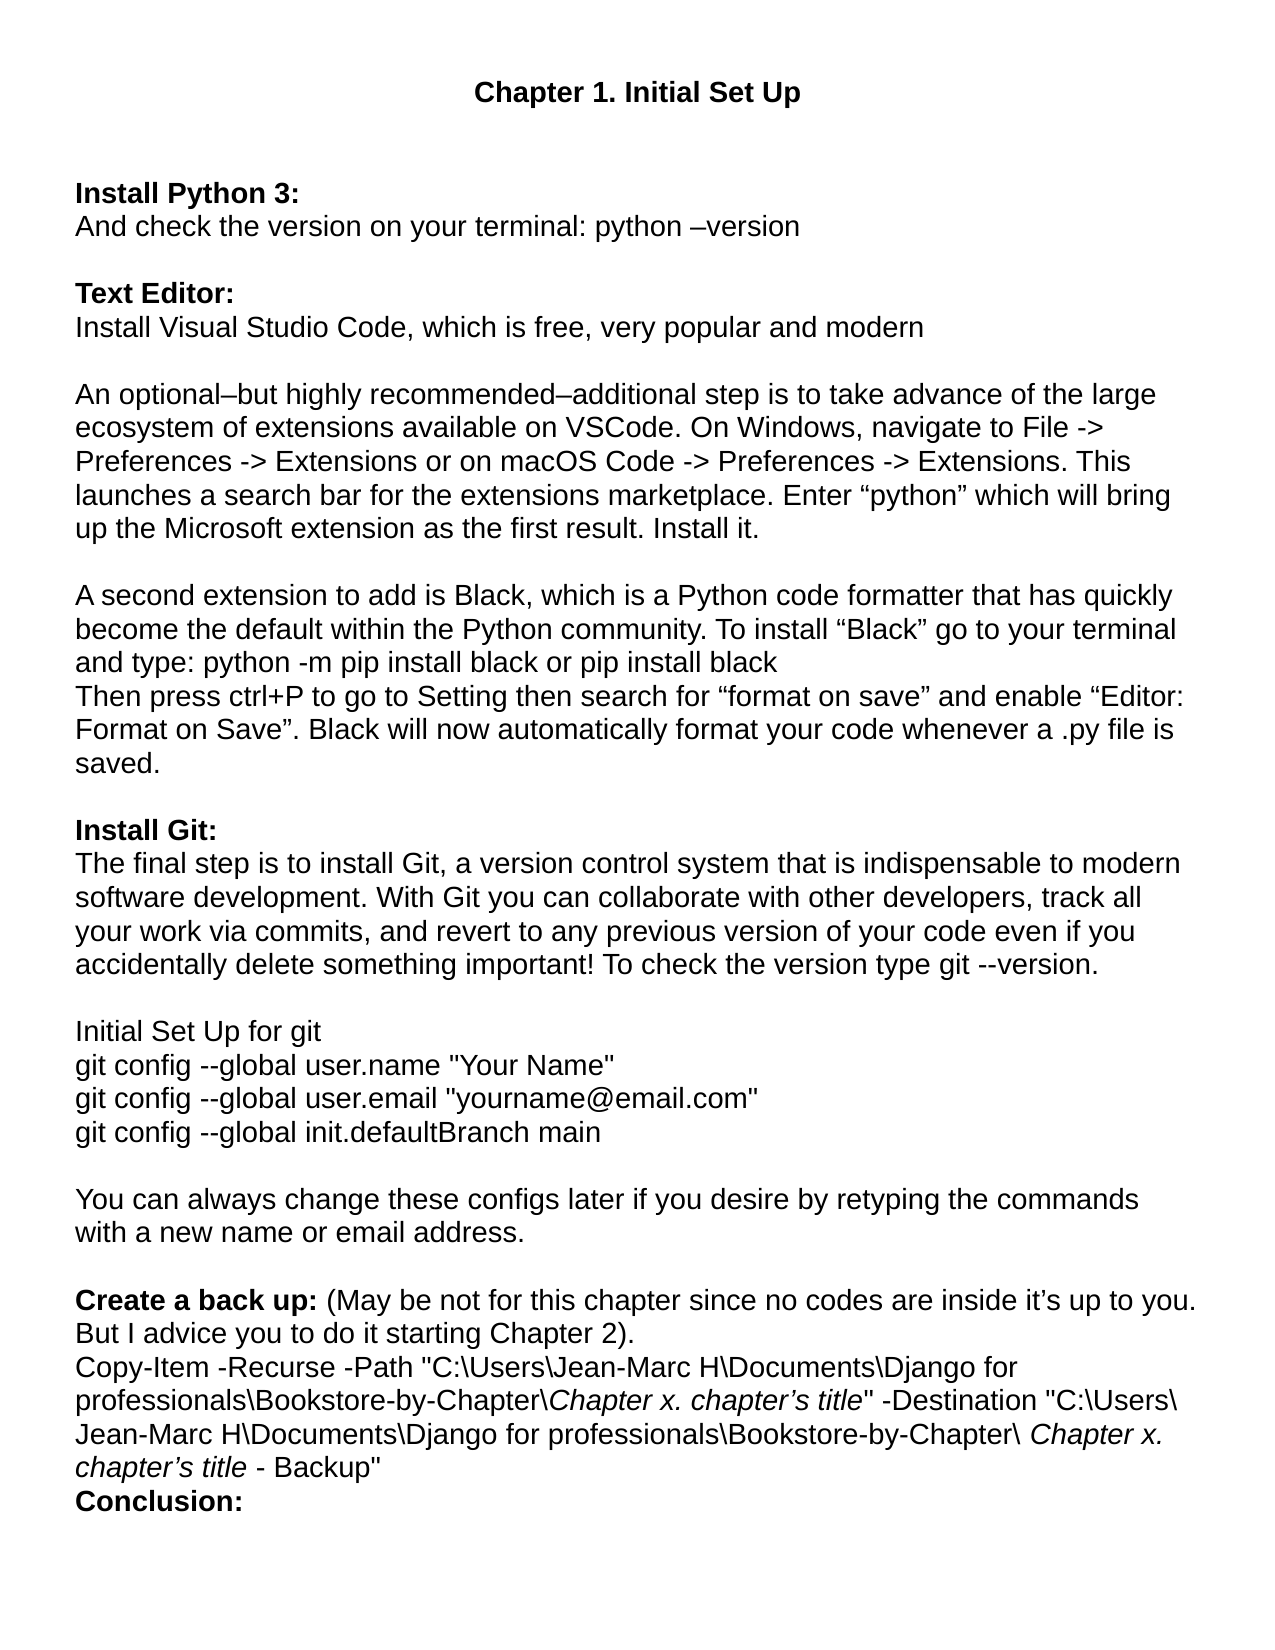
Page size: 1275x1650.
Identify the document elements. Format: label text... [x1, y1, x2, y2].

text An optional–but highly recommended–additional step is to take advance of the large ecosystem of extensions available on VSCode. On Windows, navigate to File -> Preferences -> Extensions or on macOS Code -> Preferences -> Extensions. This launches a search bar for the extensions marketplace. Enter “python” which will bring up the Microsoft extension as the first result. Install it. [75, 377, 1200, 544]
text And check the version on your terminal: python –version [75, 209, 1200, 243]
text Initial Set Up for git [75, 1014, 1200, 1048]
text git config --global user.name "Your Name" [75, 1048, 1200, 1081]
text Copy-Item -Recurse -Path "C:\Users\Jean-Marc H\Documents\Django for professionals\Bookstore-by-Chapter\Chapter x. chapter’s title" -Destination "C:\Users\Jean-Marc H\Documents\Django for professionals\Bookstore-by-Chapter\ Chapter x. chapter’s title - Backup" [75, 1349, 1200, 1484]
text git config --global user.email "yourname@email.com" [75, 1081, 1200, 1115]
text Conclusion: [75, 1484, 1200, 1517]
text A second extension to add is Black, which is a Python code formatter that has quickly become the default within the Python community. To install “Black” go to your terminal and type: python -m pip install black or pip install black [75, 578, 1200, 679]
text Text Editor: [75, 276, 1200, 310]
text Then press ctrl+P to go to Setting then search for “format on save” and enable “Editor: Format on Save”. Black will now automatically format your code whenever a .py file is saved. [75, 679, 1200, 779]
text Chapter 1. Initial Set Up [75, 75, 1200, 108]
text You can always change these configs later if you desire by retyping the commands with a new name or email address. [75, 1182, 1200, 1249]
text Create a back up: (May be not for this chapter since no codes are inside it’s up to you. But I advice you to do it starting Chapter 2). [75, 1282, 1200, 1349]
text The final step is to install Git, a version control system that is indispensable to modern software development. With Git you can collaborate with other developers, track all your work via commits, and revert to any previous version of your code even if you accidentally delete something important! To check the version type git --version. [75, 846, 1200, 981]
text Install Git: [75, 813, 1200, 846]
text Install Python 3: [75, 176, 1200, 209]
text git config --global init.defaultBranch main [75, 1115, 1200, 1148]
text Install Visual Studio Code, which is free, very popular and modern [75, 310, 1200, 343]
